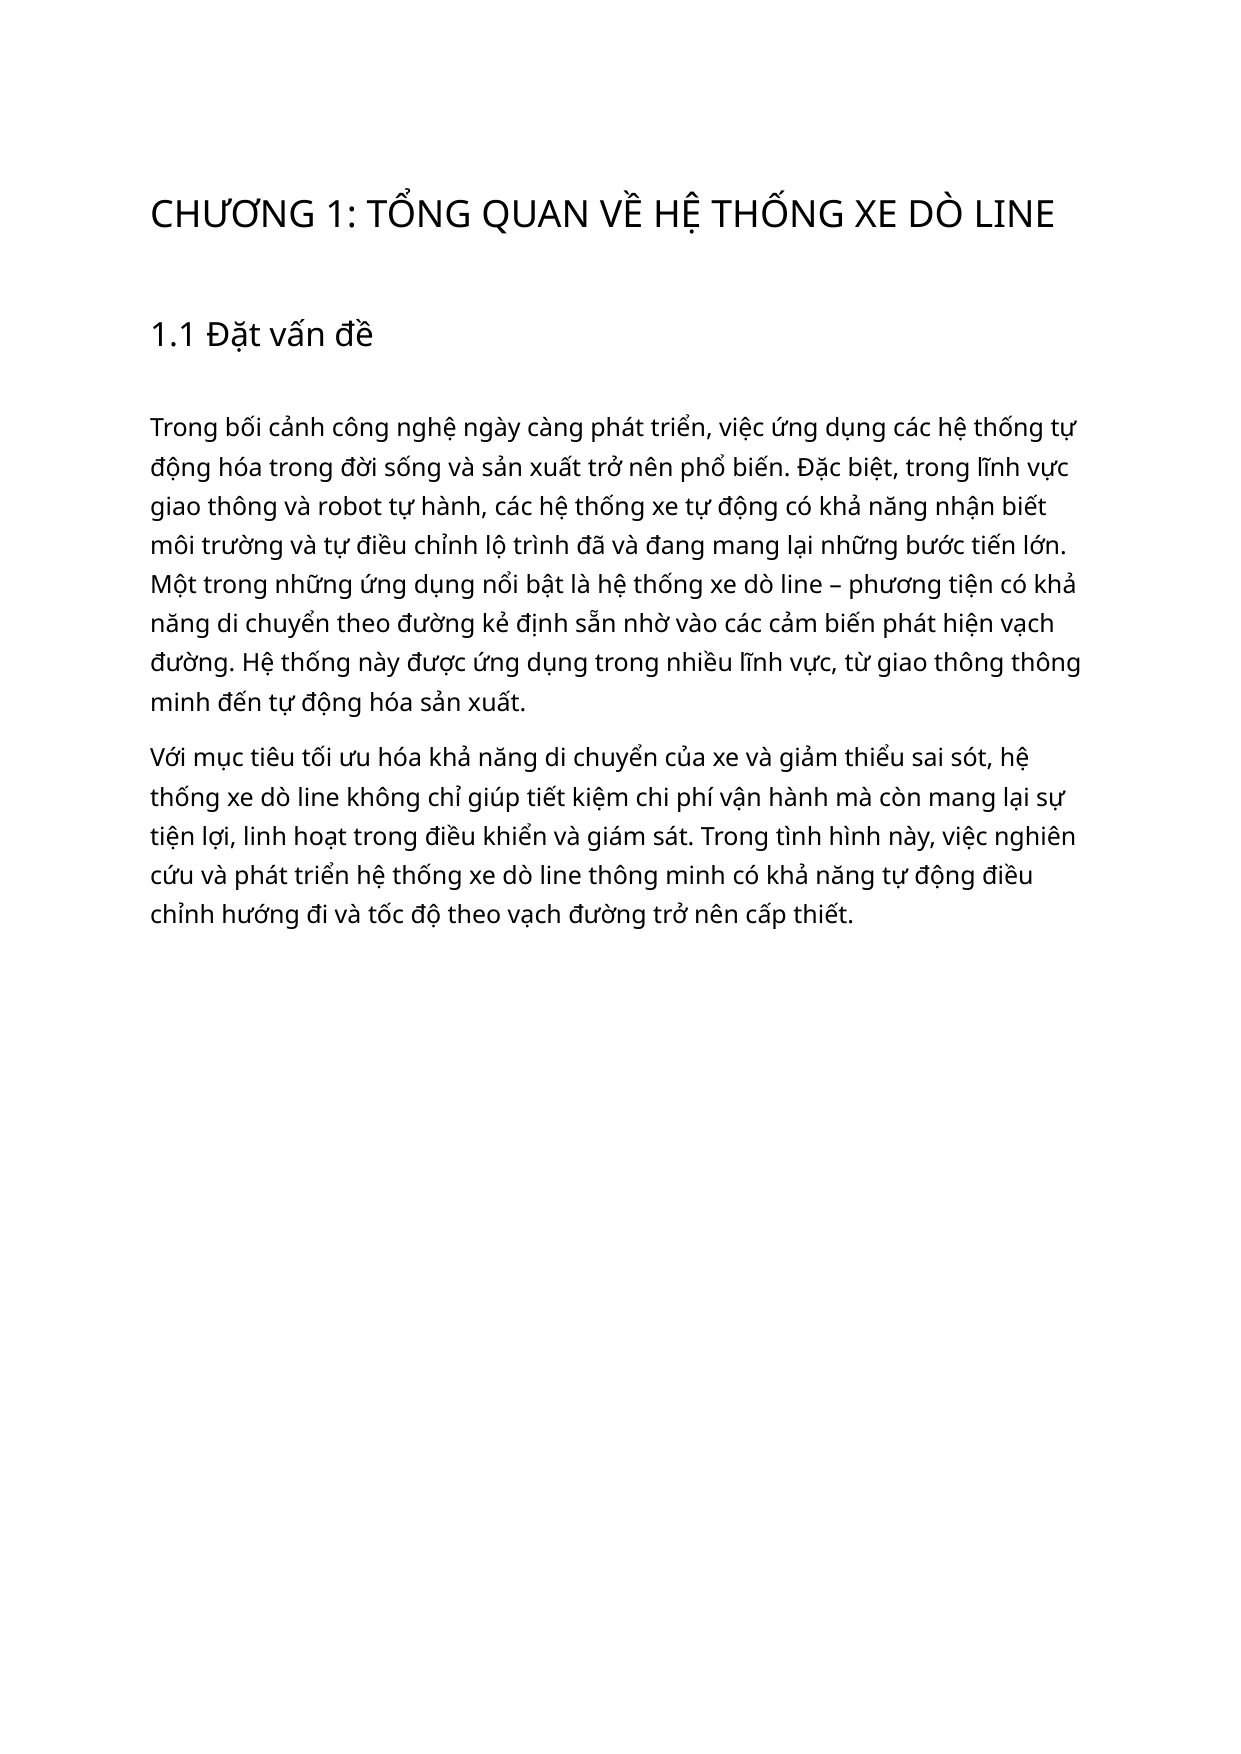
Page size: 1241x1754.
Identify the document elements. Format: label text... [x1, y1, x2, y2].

text Trong bối cảnh công nghệ ngày càng phát triển, việc ứng dụng các hệ thống tự động hóa trong đời sống và sản xuất trở nên phổ biến. Đặc biệt, trong lĩnh vực giao thông và robot tự hành, các hệ thống xe tự động có khả năng nhận biết môi trường và tự điều chỉnh lộ trình đã và đang mang lại những bước tiến lớn. Một trong những ứng dụng nổi bật là hệ thống xe dò line – phương tiện có khả năng di chuyển theo đường kẻ định sẵn nhờ vào các cảm biến phát hiện vạch đường. Hệ thống này được ứng dụng trong nhiều lĩnh vực, từ giao thông thông minh đến tự động hóa sản xuất. [150, 371, 1090, 718]
subtitle CHƯƠNG 1: TỔNG QUAN VỀ HỆ THỐNG XE DÒ LINE [150, 187, 1090, 238]
subtitle 1.1 Đặt vấn đề [150, 310, 1090, 356]
text Với mục tiêu tối ưu hóa khả năng di chuyển của xe và giảm thiểu sai sót, hệ thống xe dò line không chỉ giúp tiết kiệm chi phí vận hành mà còn mang lại sự tiện lợi, linh hoạt trong điều khiển và giám sát. Trong tình hình này, việc nghiên cứu và phát triển hệ thống xe dò line thông minh có khả năng tự động điều chỉnh hướng đi và tốc độ theo vạch đường trở nên cấp thiết. [150, 740, 1090, 931]
